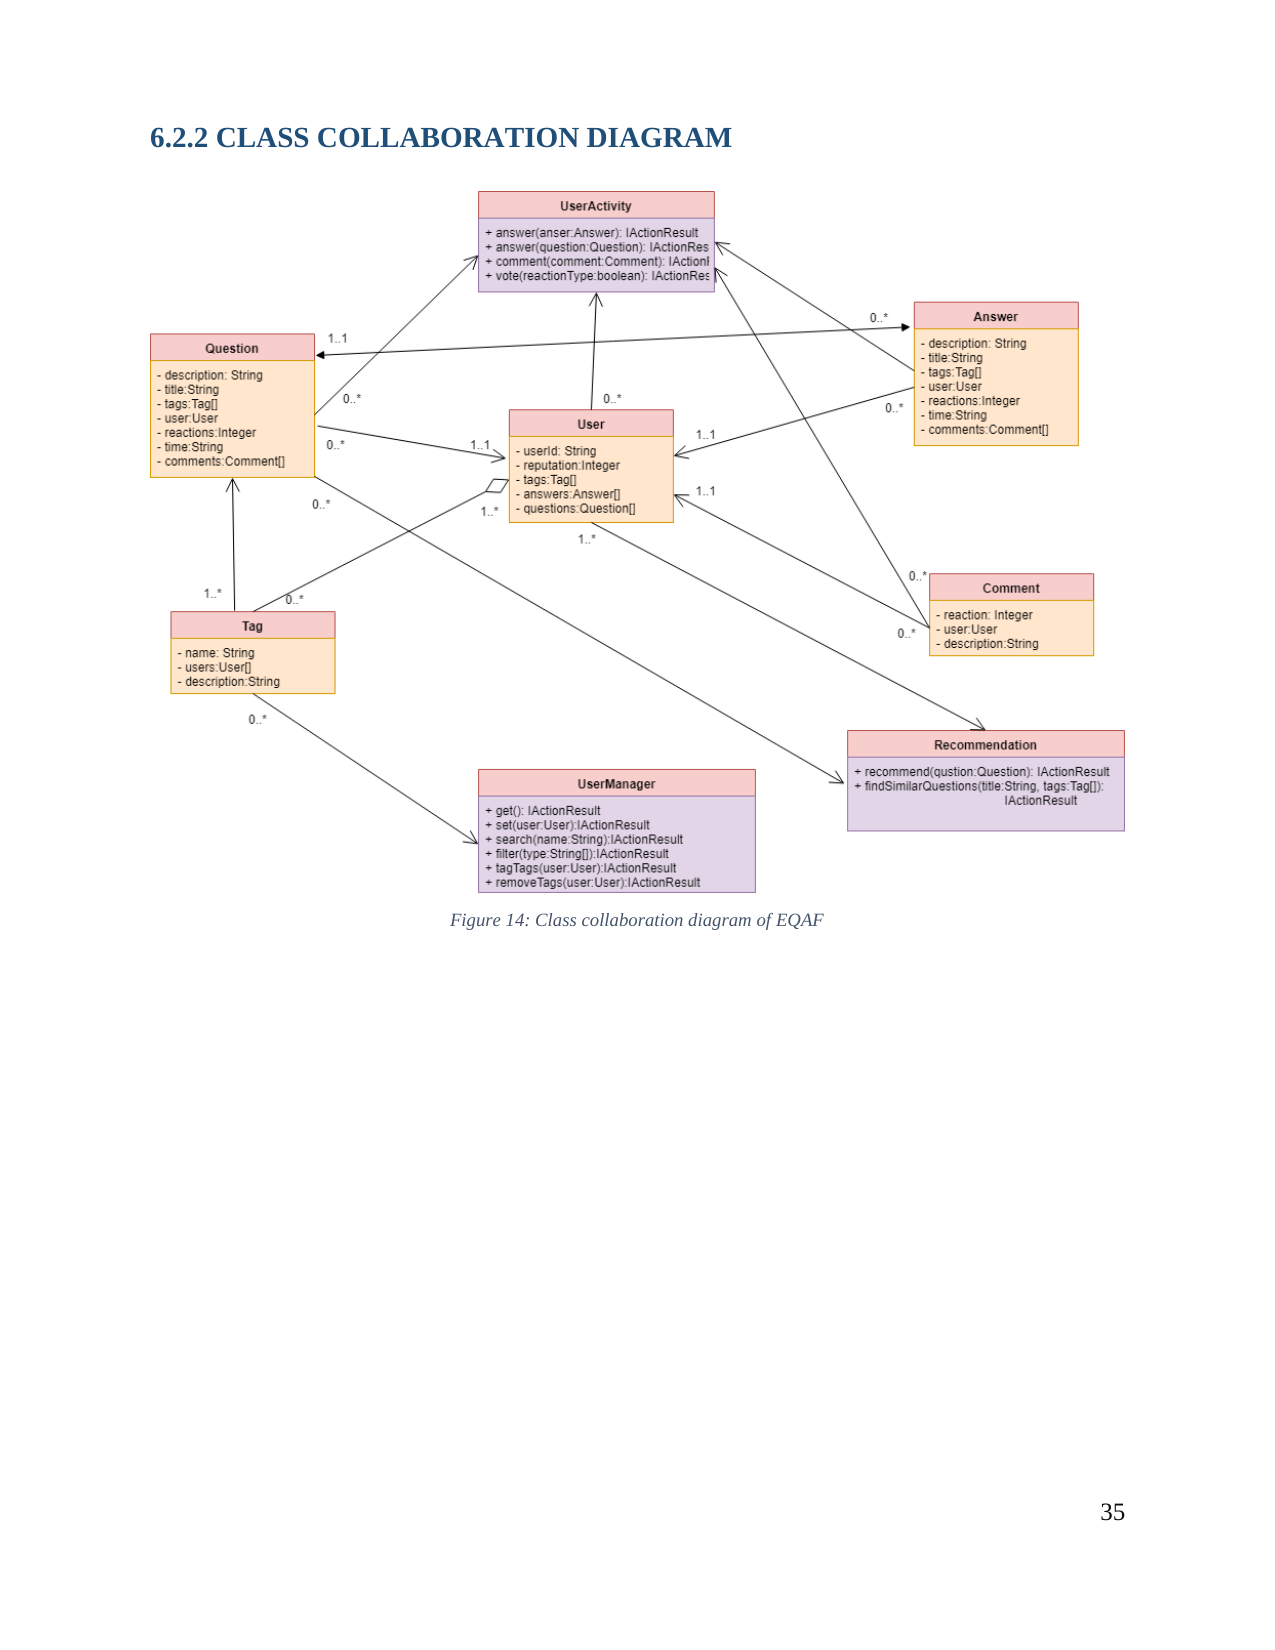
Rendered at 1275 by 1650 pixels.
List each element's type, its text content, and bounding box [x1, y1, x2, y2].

subtitle 6.2.2 CLASS COLLABORATION DIAGRAM [150, 120, 1125, 153]
picture [150, 191, 1125, 895]
text Figure 14: Class collaboration diagram of EQAF [150, 909, 1125, 931]
